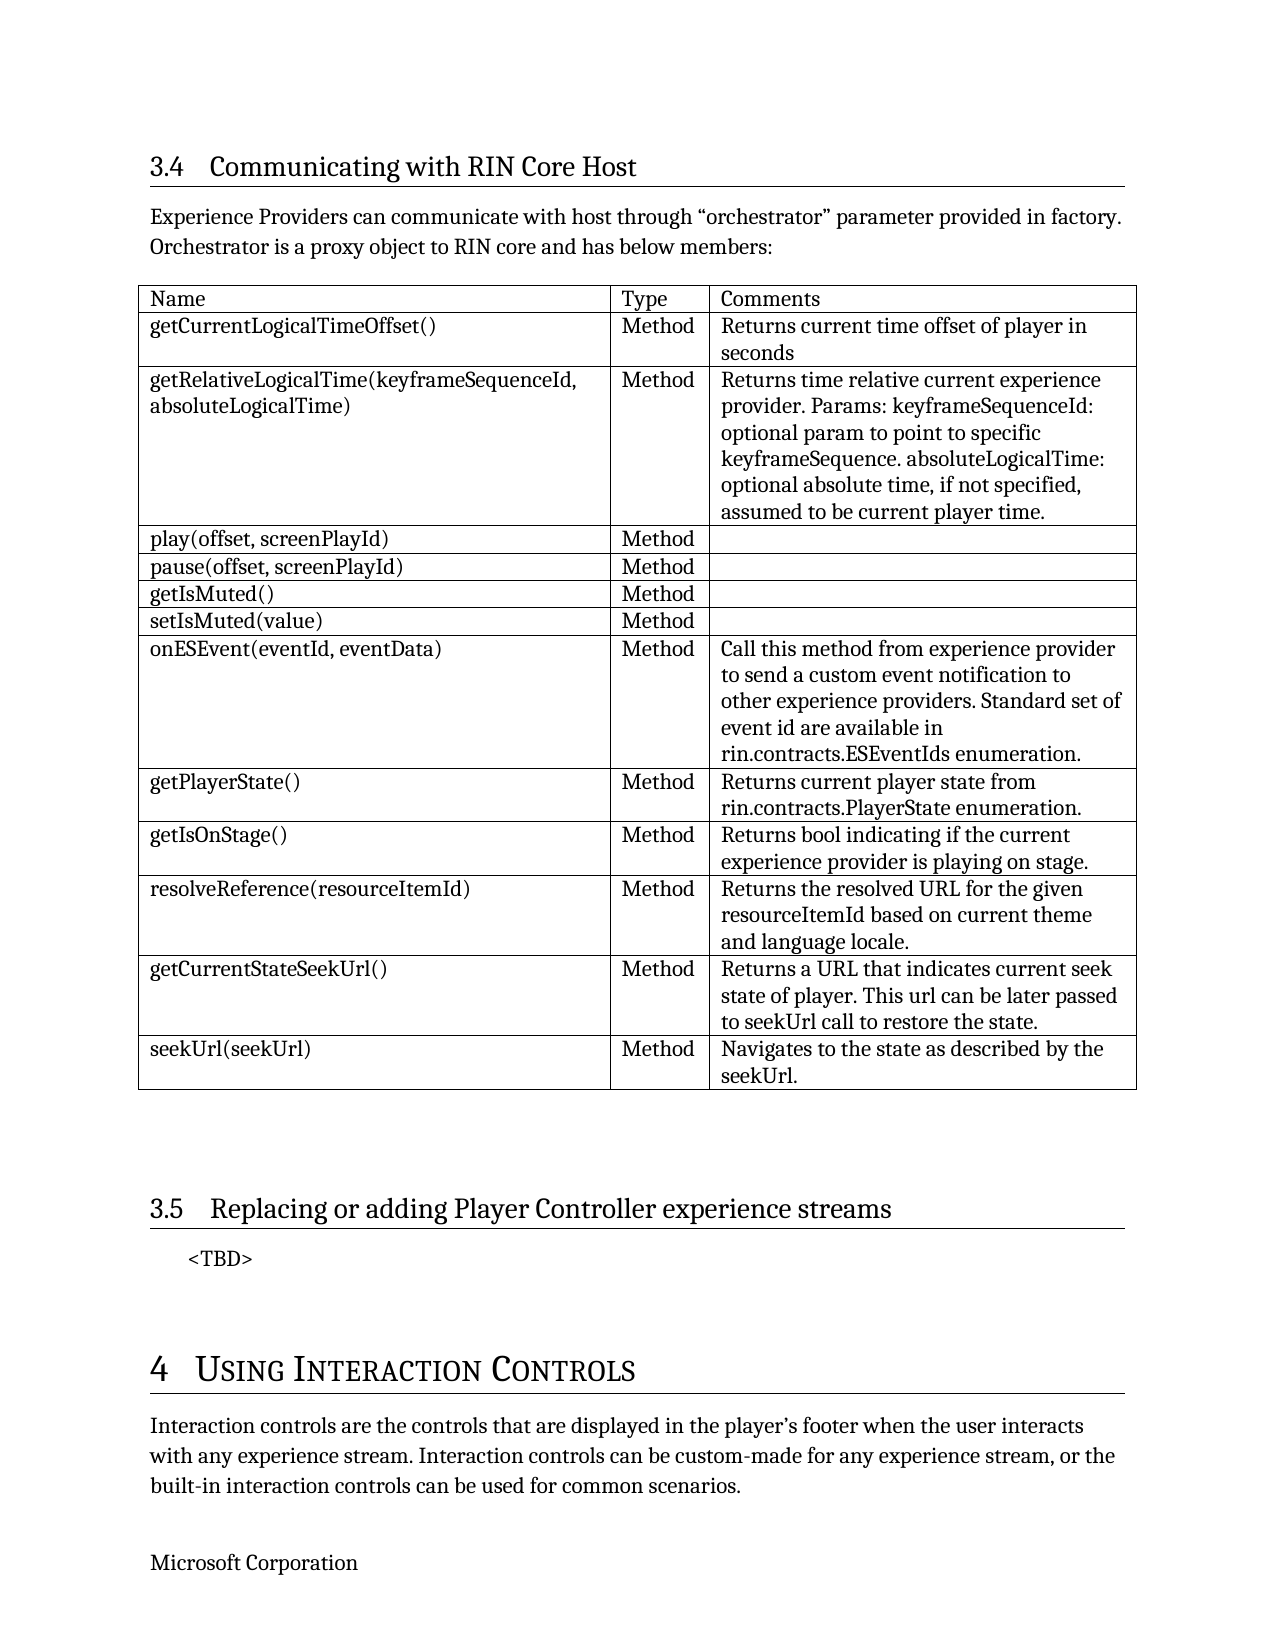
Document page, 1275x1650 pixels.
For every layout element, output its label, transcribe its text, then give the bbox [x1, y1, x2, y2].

table_cell setIsMuted(value) [139, 608, 610, 634]
text <TBD> [187, 1245, 1125, 1272]
table_cell Returns bool indicating if the current experience provider is playing on stage. [710, 822, 1136, 875]
table_cell Method [611, 636, 709, 767]
table_cell Method [611, 313, 709, 366]
table_cell [710, 608, 1136, 634]
table_header Name [139, 286, 610, 312]
table_cell Returns time relative current experience provider. Params: keyframeSequenceId: optional param to point to specific keyframeSequence. absoluteLogicalTime: optional absolute time, if not specified, assumed to be current player time. [710, 367, 1136, 525]
table_cell Returns a URL that indicates current seek state of player. This url can be later passed to seekUrl call to restore the state. [710, 956, 1136, 1035]
table_cell play(offset, screenPlayId) [139, 526, 610, 552]
table_cell Method [611, 608, 709, 634]
table_cell Method [611, 956, 709, 1035]
table_cell Returns the resolved URL for the given resourceItemId based on current theme and language locale. [710, 876, 1136, 955]
table_cell Method [611, 822, 709, 875]
table_cell Method [611, 876, 709, 955]
table_cell Method [611, 554, 709, 580]
table_header Type [611, 286, 709, 312]
table_cell Method [611, 1036, 709, 1089]
table_cell getPlayerState() [139, 769, 610, 821]
table_cell getCurrentLogicalTimeOffset() [139, 313, 610, 366]
table_cell Returns current player state from rin.contracts.PlayerState enumeration. [710, 769, 1136, 821]
table_cell seekUrl(seekUrl) [139, 1036, 610, 1089]
table_cell resolveReference(resourceItemId) [139, 876, 610, 955]
table_cell pause(offset, screenPlayId) [139, 554, 610, 580]
table_cell Method [611, 526, 709, 552]
text Interaction controls are the controls that are displayed in the player’s footer when the user interacts with any experience stream. Interaction controls can be custom-made for any experience stream, or the built-in interaction controls can be used for common scenarios. [150, 1413, 1125, 1499]
table_cell getCurrentStateSeekUrl() [139, 956, 610, 1035]
table_cell onESEvent(eventId, eventData) [139, 636, 610, 767]
table_cell Returns current time offset of player in seconds [710, 313, 1136, 366]
text Experience Providers can communicate with host through “orchestrator” parameter provided in factory. Orchestrator is a proxy object to RIN core and has below members: [150, 203, 1125, 260]
table_cell [710, 554, 1136, 580]
table_cell getRelativeLogicalTime(keyframeSequenceId, absoluteLogicalTime) [139, 367, 610, 525]
table_cell getIsMuted() [139, 581, 610, 607]
subtitle Using Interaction Controls [150, 1347, 1125, 1393]
table_cell Call this method from experience provider to send a custom event notification to other experience providers. Standard set of event id are available in rin.contracts.ESEventIds enumeration. [710, 636, 1136, 767]
table_cell Method [611, 581, 709, 607]
table_cell [710, 526, 1136, 552]
table_cell Navigates to the state as described by the seekUrl. [710, 1036, 1136, 1089]
subtitle Communicating with RIN Core Host [150, 150, 1125, 186]
table_cell getIsOnStage() [139, 822, 610, 875]
table_cell [710, 581, 1136, 607]
subtitle Replacing or adding Player Controller experience streams [150, 1192, 1125, 1228]
table_cell Method [611, 769, 709, 821]
table_header Comments [710, 286, 1136, 312]
table_cell Method [611, 367, 709, 525]
